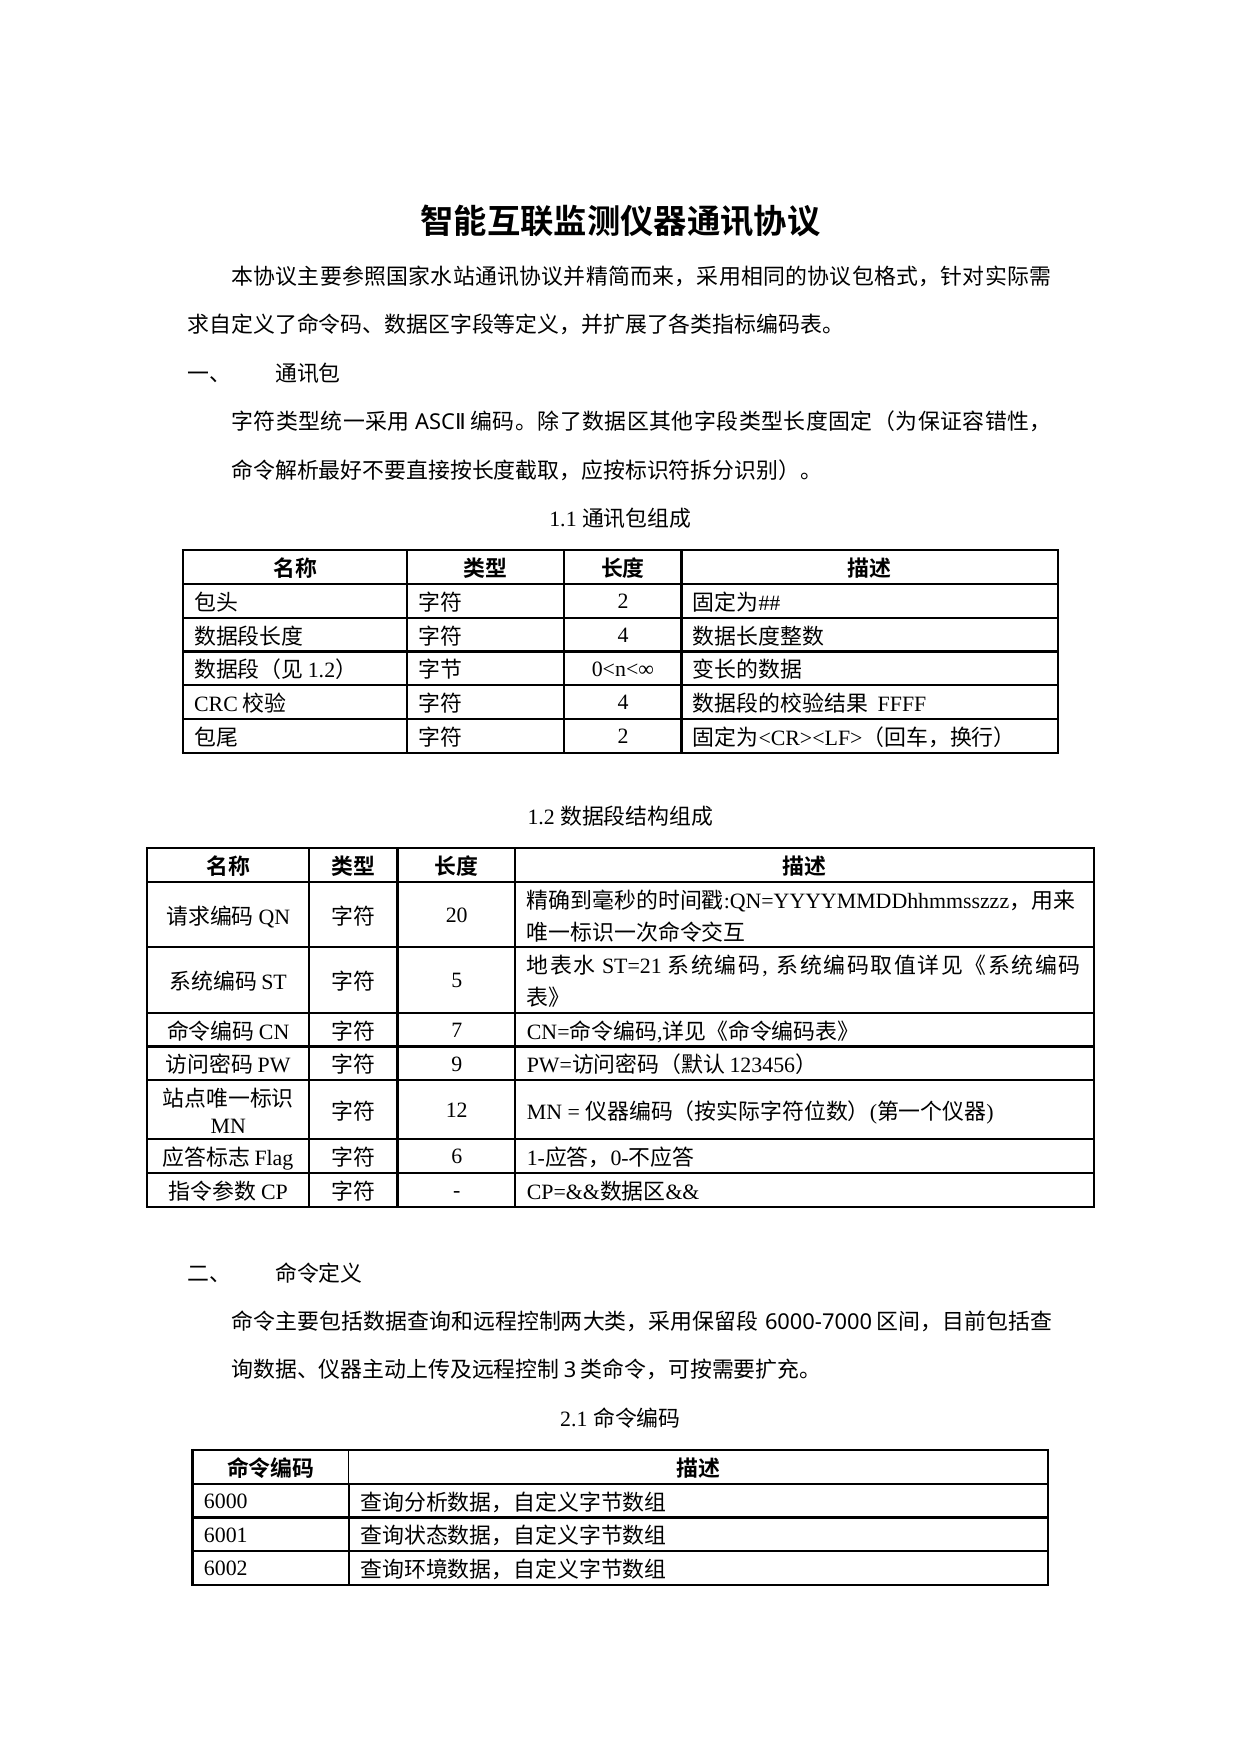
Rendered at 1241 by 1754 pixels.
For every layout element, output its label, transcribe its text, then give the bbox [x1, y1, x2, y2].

table_cell 指令参数 CP [148, 1174, 308, 1206]
table_cell 字符 [310, 1014, 396, 1045]
table_cell 6001 [194, 1519, 348, 1550]
table_header 描述 [516, 849, 1093, 881]
table_cell 6000 [194, 1485, 348, 1516]
title 智能互联监测仪器通讯协议 [187, 187, 1053, 252]
table_cell MN = 仪器编码（按实际字符位数）(第一个仪器) [516, 1081, 1093, 1138]
table_cell CP=&&数据区&& [516, 1174, 1093, 1206]
table_cell 字符 [310, 948, 396, 1012]
table_cell 6002 [194, 1552, 348, 1584]
text 本协议主要参照国家水站通讯协议并精简而来，采用相同的协议包格式，针对实际需求自定义了命令码、数据区字段等定义，并扩展了各类指标编码表。 [187, 258, 1053, 339]
list 命令主要包括数据查询和远程控制两大类，采用保留段6000-7000区间，目前包括查询数据、仪器主动上传及远程控制3类命令，可按需要扩充。 [231, 1303, 1053, 1385]
table_cell 6 [399, 1140, 514, 1172]
table_cell 访问密码PW [148, 1048, 308, 1079]
table_header 长度 [399, 849, 514, 881]
table_cell 4 [565, 619, 680, 650]
table_cell CRC校验 [184, 686, 406, 718]
table_cell 地表水ST=21系统编码, 系统编码取值详见《系统编码表》 [516, 948, 1093, 1012]
table_cell 数据长度整数 [683, 619, 1057, 650]
table_header 类型 [408, 551, 563, 583]
table_cell 命令编码CN [148, 1014, 308, 1045]
table_header 长度 [565, 551, 680, 583]
table_cell 查询环境数据，自定义字节数组 [350, 1552, 1047, 1584]
table_cell 查询状态数据，自定义字节数组 [350, 1519, 1047, 1550]
table_cell 字符 [310, 883, 396, 946]
table_cell 站点唯一标识 MN [148, 1081, 308, 1138]
table_cell 2 [565, 585, 680, 617]
table_cell 查询分析数据，自定义字节数组 [350, 1485, 1047, 1516]
table_cell 字符 [408, 720, 563, 752]
table_cell 精确到毫秒的时间戳:QN=YYYYMMDDhhmmsszzz，用来唯一标识一次命令交互 [516, 883, 1093, 946]
table_cell 字符 [310, 1081, 396, 1138]
table_cell - [399, 1174, 514, 1206]
table_cell 12 [399, 1081, 514, 1138]
table_cell 固定为<CR><LF>（回车，换行） [683, 720, 1057, 752]
table_cell 4 [565, 686, 680, 718]
list 命令定义 [187, 1255, 1053, 1288]
table_header 描述 [683, 551, 1057, 583]
table_cell 20 [399, 883, 514, 946]
table_cell 系统编码ST [148, 948, 308, 1012]
table_cell 包头 [184, 585, 406, 617]
table_cell 9 [399, 1048, 514, 1079]
table_cell 字符 [310, 1048, 396, 1079]
table_header 命令编码 [194, 1451, 348, 1483]
list 字符类型统一采用ASCⅡ编码。除了数据区其他字段类型长度固定（为保证容错性，命令解析最好不要直接按长度截取，应按标识符拆分识别）。 [231, 404, 1053, 485]
table_cell 1-应答，0-不应答 [516, 1140, 1093, 1172]
table_cell 5 [399, 948, 514, 1012]
text 1.1 通讯包组成 [187, 501, 1053, 533]
table_cell 字符 [310, 1174, 396, 1206]
table_cell CN=命令编码,详见《命令编码表》 [516, 1014, 1093, 1045]
table_header 类型 [310, 849, 396, 881]
table_cell 字符 [408, 686, 563, 718]
list 通讯包 [187, 355, 1053, 388]
table_cell 数据段的校验结果 FFFF [683, 686, 1057, 718]
table_header 名称 [184, 551, 406, 583]
table_header 名称 [148, 849, 308, 881]
table_cell 字节 [408, 653, 563, 684]
table_cell 固定为## [683, 585, 1057, 617]
table_cell 应答标志Flag [148, 1140, 308, 1172]
table_cell 数据段长度 [184, 619, 406, 650]
table_cell 包尾 [184, 720, 406, 752]
table_cell 字符 [310, 1140, 396, 1172]
text 1.2 数据段结构组成 [187, 799, 1053, 831]
table_cell 7 [399, 1014, 514, 1045]
table_cell 请求编码 QN [148, 883, 308, 946]
table_cell 0<n<∞ [565, 653, 680, 684]
table_cell 数据段（见1.2） [184, 653, 406, 684]
table_cell 变长的数据 [683, 653, 1057, 684]
table_header 描述 [349, 1451, 1047, 1483]
text 2.1 命令编码 [187, 1401, 1053, 1433]
table_cell PW=访问密码（默认123456） [516, 1048, 1093, 1079]
table_cell 2 [565, 720, 680, 752]
table_cell 字符 [408, 619, 563, 650]
table_cell 字符 [408, 585, 563, 617]
